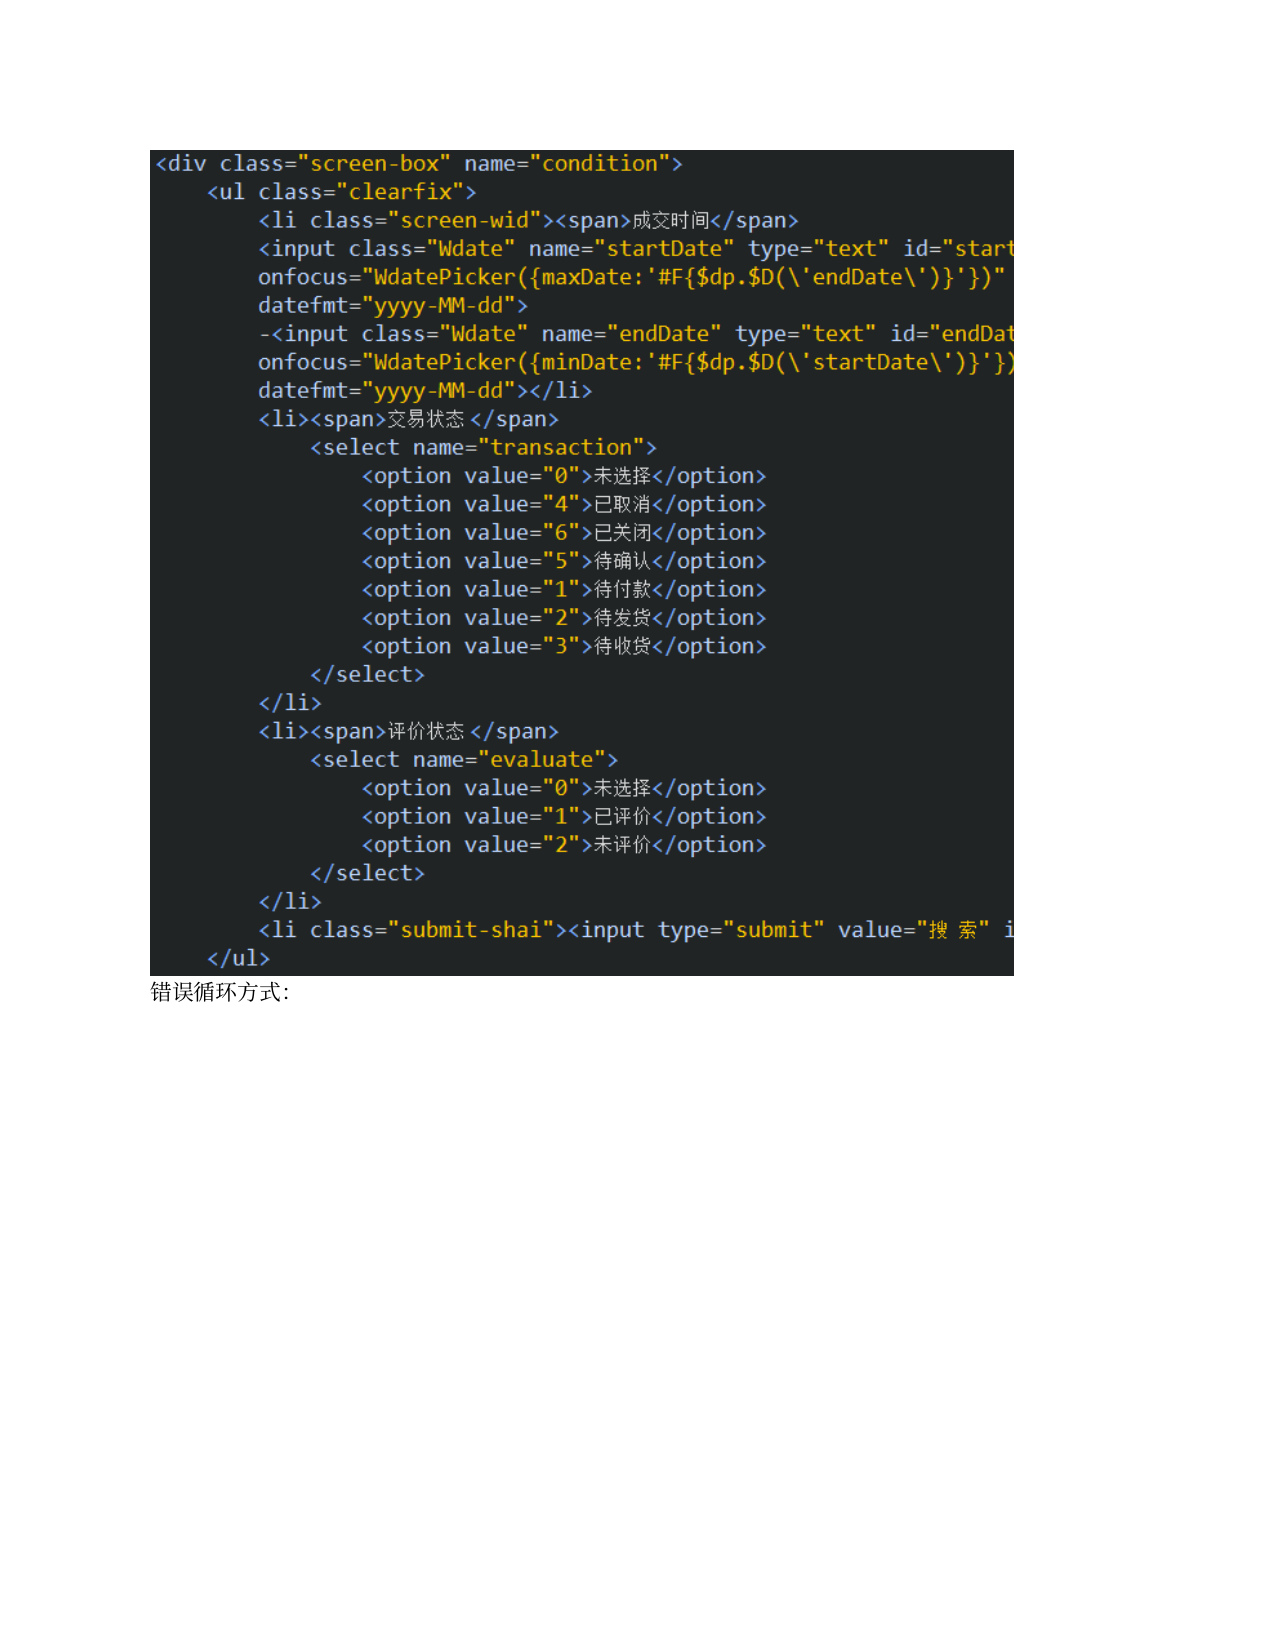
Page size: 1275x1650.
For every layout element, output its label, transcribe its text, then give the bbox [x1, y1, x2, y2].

text 错误循环方式： [150, 975, 1125, 1007]
picture [150, 150, 1014, 976]
